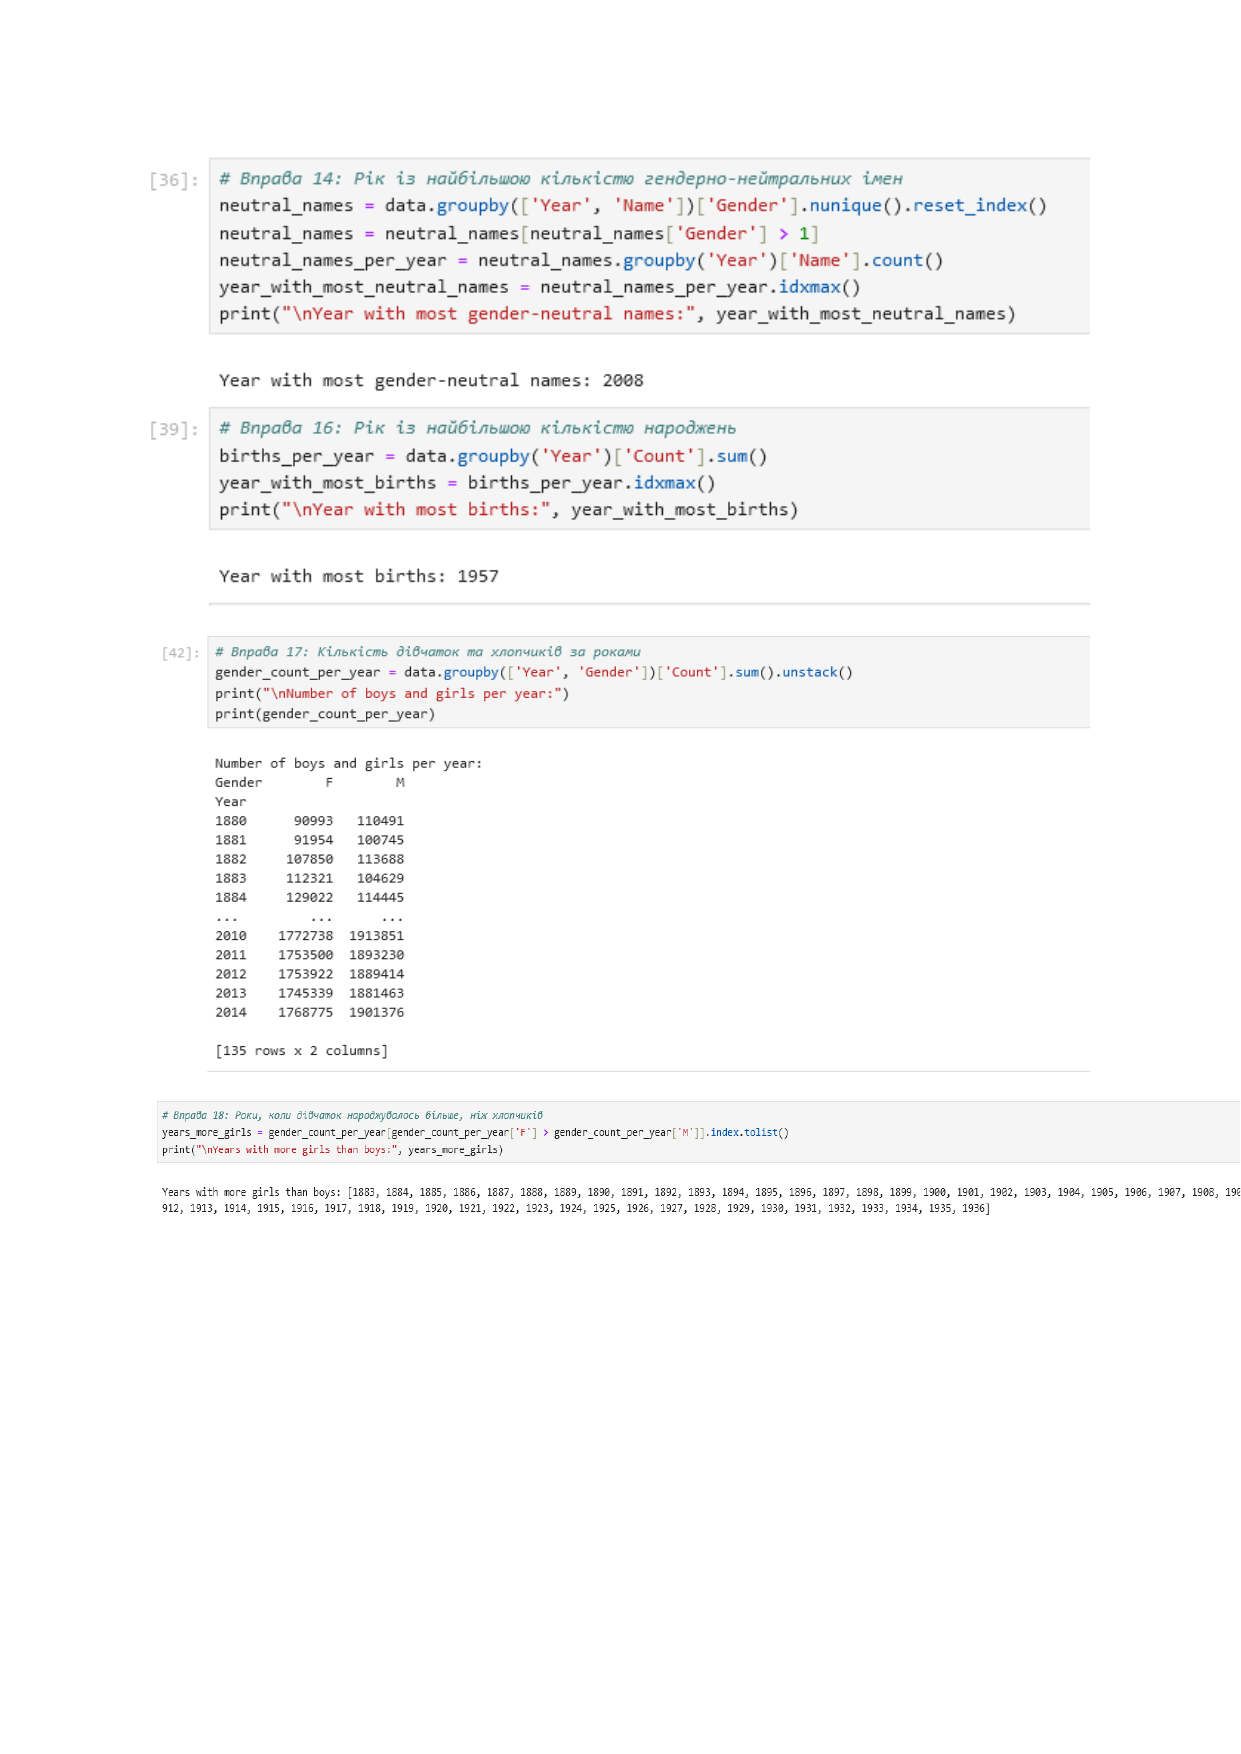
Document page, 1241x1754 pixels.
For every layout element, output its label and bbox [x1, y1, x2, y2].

picture [150, 1093, 1241, 1222]
picture [150, 627, 1091, 1072]
picture [150, 150, 1091, 606]
